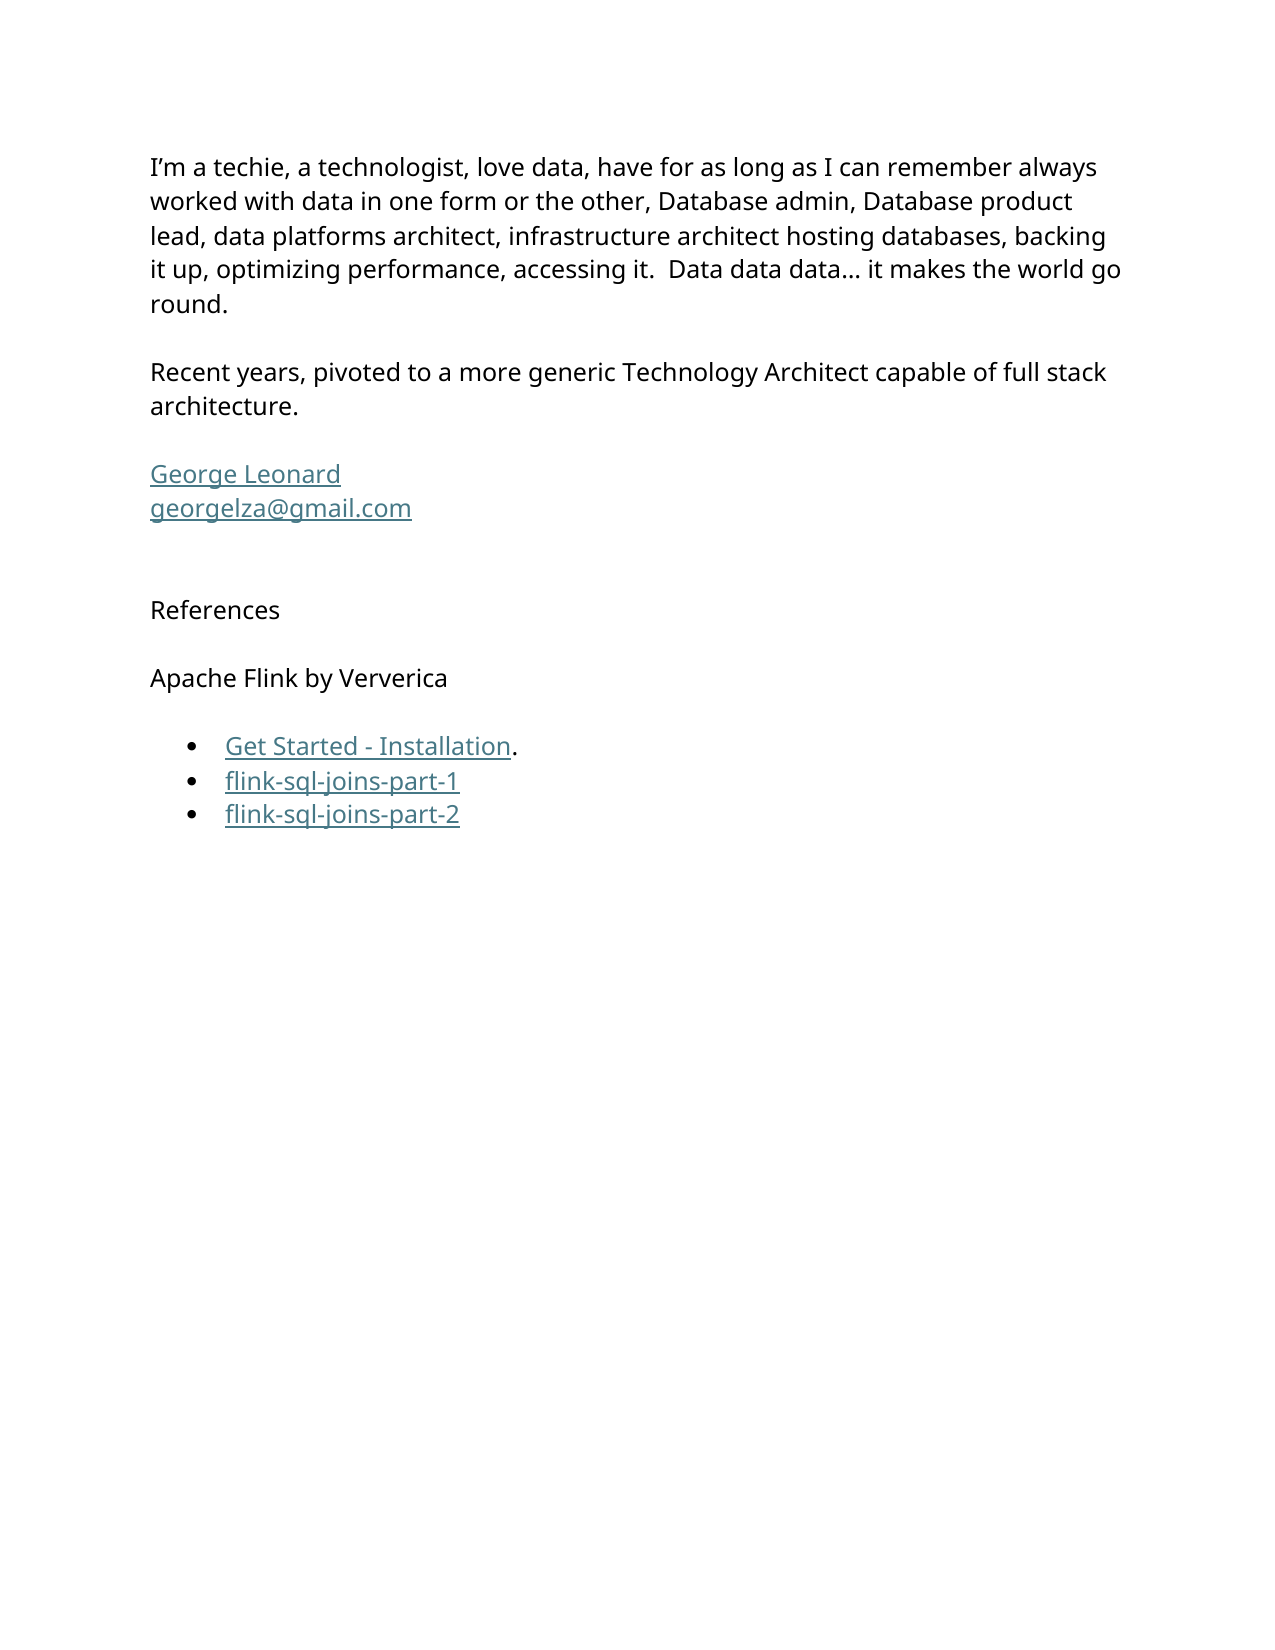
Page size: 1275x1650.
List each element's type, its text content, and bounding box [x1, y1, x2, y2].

text georgelza@gmail.com [150, 491, 1125, 525]
text References [150, 593, 1125, 627]
text Apache Flink by Ververica [150, 661, 1125, 695]
text George Leonard [150, 457, 1125, 491]
list flink-sql-joins-part-2 [187, 797, 1125, 831]
list Get Started - Installation. [187, 729, 1125, 763]
text Recent years, pivoted to a more generic Technology Architect capable of full stack architecture. [150, 354, 1125, 422]
list flink-sql-joins-part-1 [187, 763, 1125, 797]
